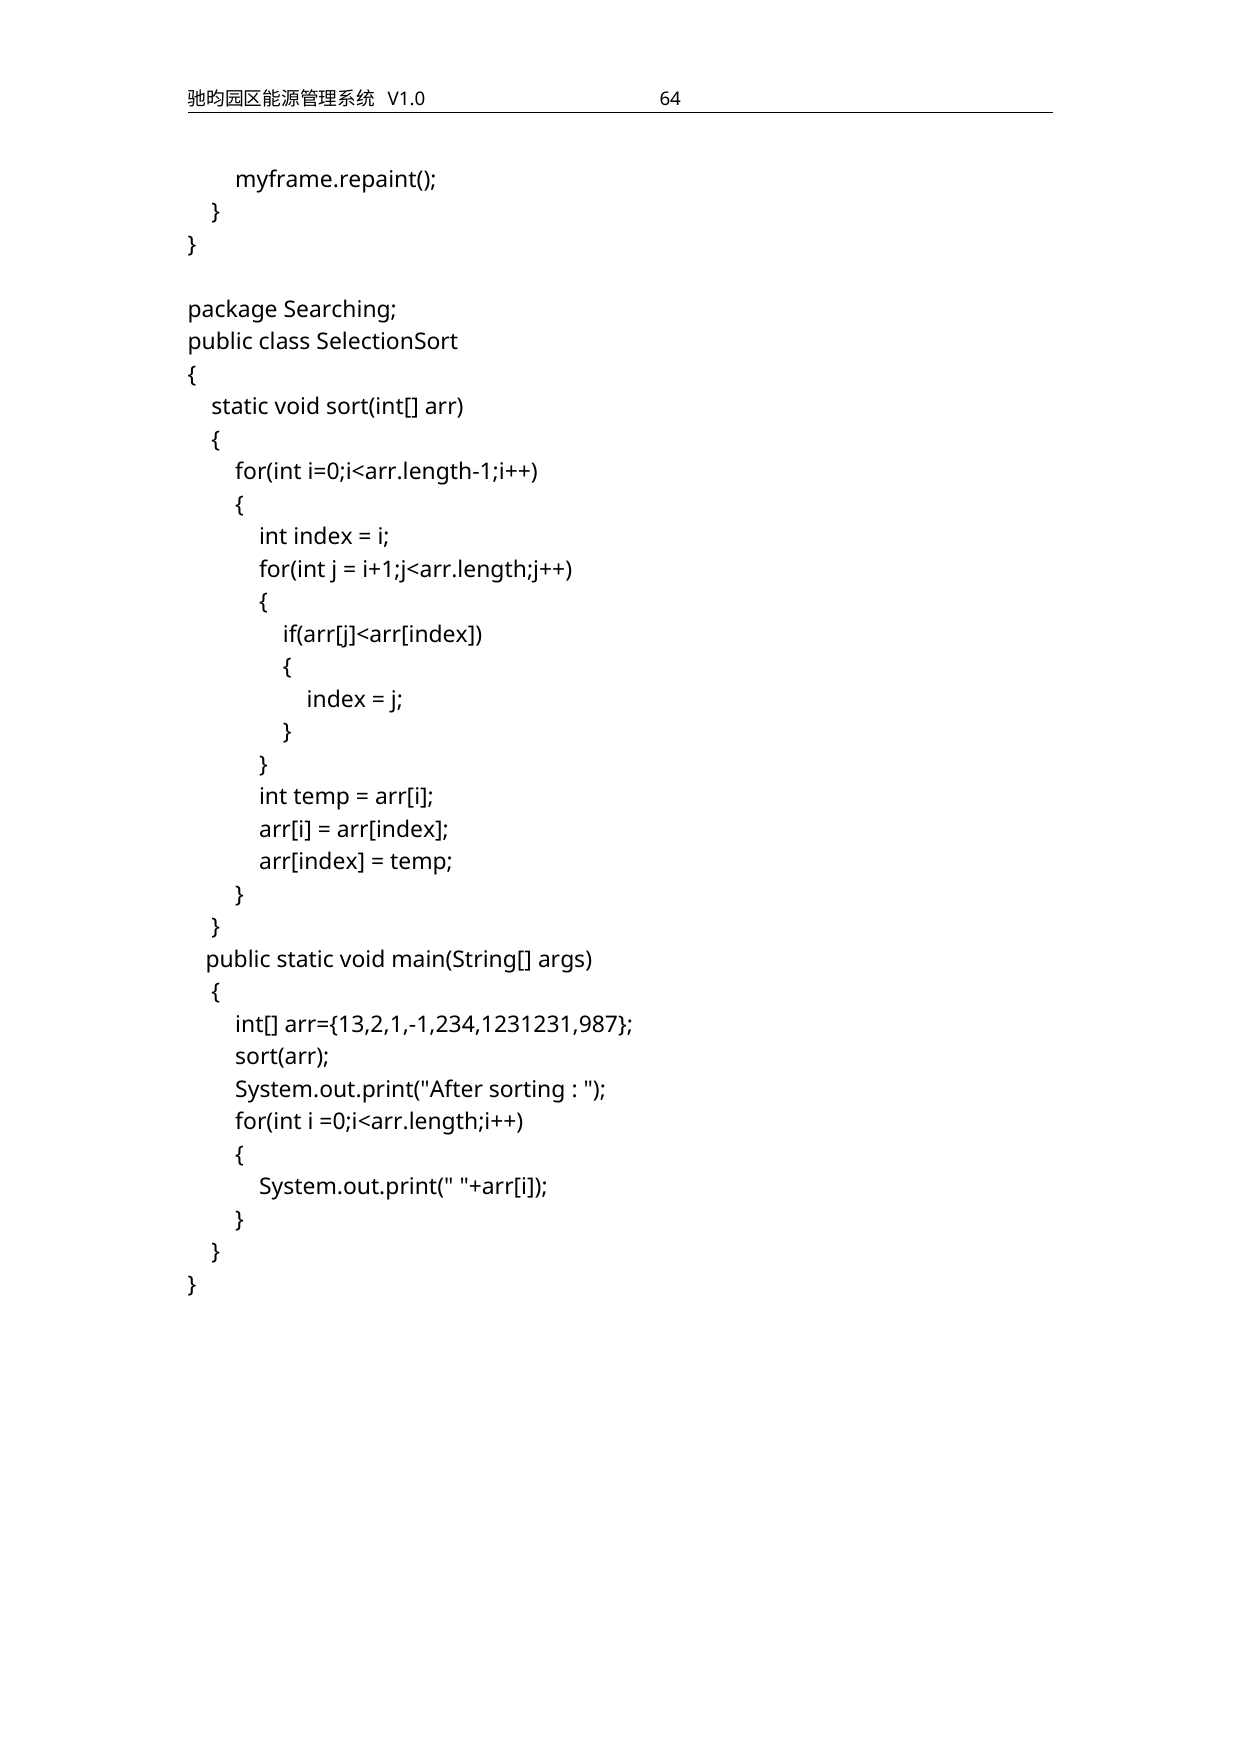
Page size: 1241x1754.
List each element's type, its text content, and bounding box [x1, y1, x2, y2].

text package Searching; public class SelectionSort { static void sort(int[] arr) { for(int i=0;i<arr.length-1;i++) { int index = i; for(int j = i+1;j<arr.length;j++) { if(arr[j]<arr[index]) { index = j; } } int temp = arr[i]; arr[i] = arr[index]; arr[index] = temp; } } public static void main(String[] args) { int[] arr={13,2,1,-1,234,1231231,987}; sort(arr); System.out.print("After sorting : "); for(int i =0;i<arr.length;i++) { System.out.print(" "+arr[i]); } } } [187, 292, 1053, 1332]
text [187, 162, 1053, 292]
